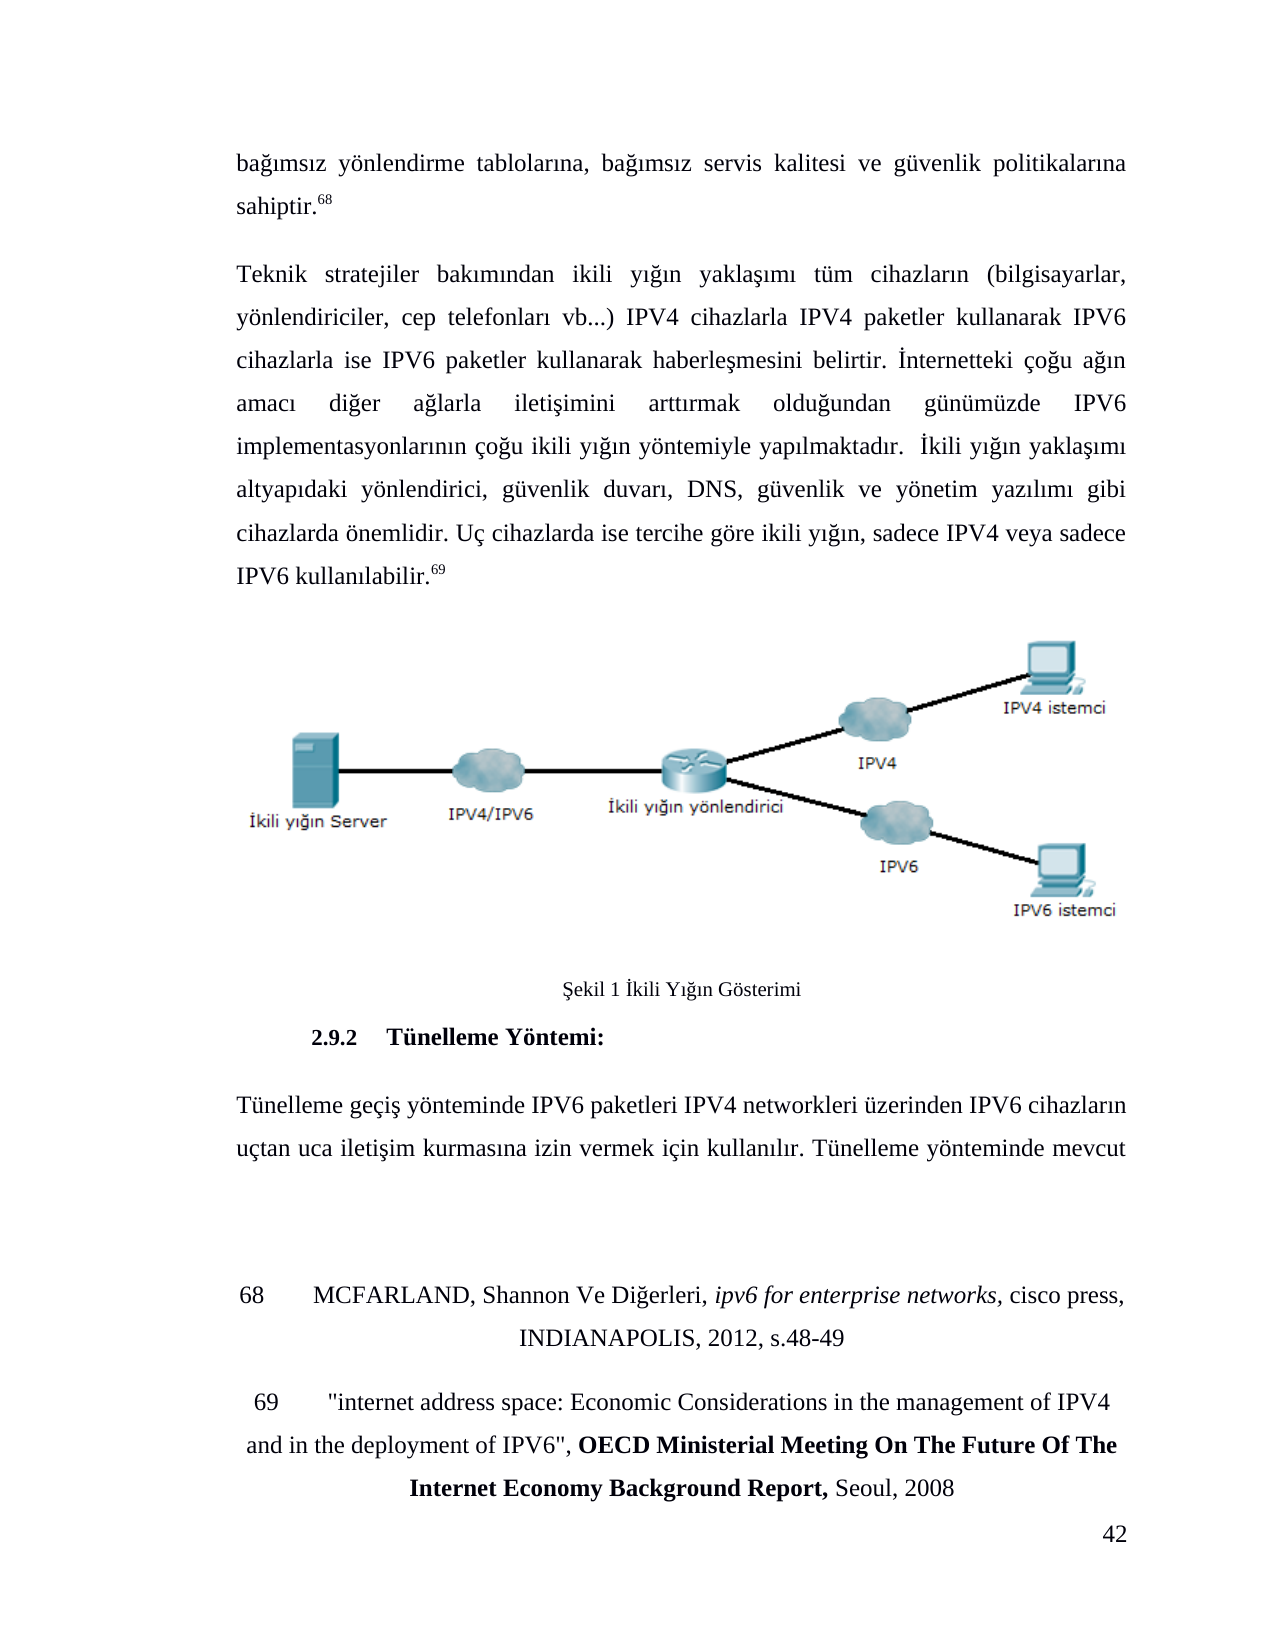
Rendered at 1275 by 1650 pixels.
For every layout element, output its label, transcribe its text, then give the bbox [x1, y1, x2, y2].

text Teknik stratejiler bakımından ikili yığın yaklaşımı tüm cihazların (bilgisayarlar, yönlendiriciler, cep telefonları vb...) IPV4 cihazlarla IPV4 paketler kullanarak IPV6 cihazlarla ise IPV6 paketler kullanarak haberleşmesini belirtir. İnternetteki çoğu ağın amacı diğer ağlarla iletişimini arttırmak olduğundan günümüzde IPV6 implementasyonlarının çoğu ikili yığın yöntemiyle yapılmaktadır. İkili yığın yaklaşımı altyapıdaki yönlendirici, güvenlik duvarı, DNS, güvenlik ve yönetim yazılımı gibi cihazlarda önemlidir. Uç cihazlarda ise tercihe göre ikili yığın, sadece IPV4 veya sadece IPV6 kullanılabilir. [236, 259, 1127, 589]
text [236, 1090, 1127, 1162]
text İkili yığın mekanizması temel ve en çok kullanılan geçiş mekanizmasıdır. İkili yığın mekanizmasının birincil avantajı network içerisinde herhangi bir tünelleme gerektirmemesidir. IPV4 ve IPV6 protokolleri network kaynaklarını paylaşmamaları dışında birbirinden bağımsız olarak çalışabilirler. IPV4 ve IPV6 aynı cihaz üzerinde bağımsız yönlendirme tablolarına, bağımsız servis kalitesi ve güvenlik politikalarına sahiptir. [236, 148, 1127, 219]
list Tünelleme Yöntemi: [311, 1022, 1127, 1051]
picture [236, 628, 1128, 938]
